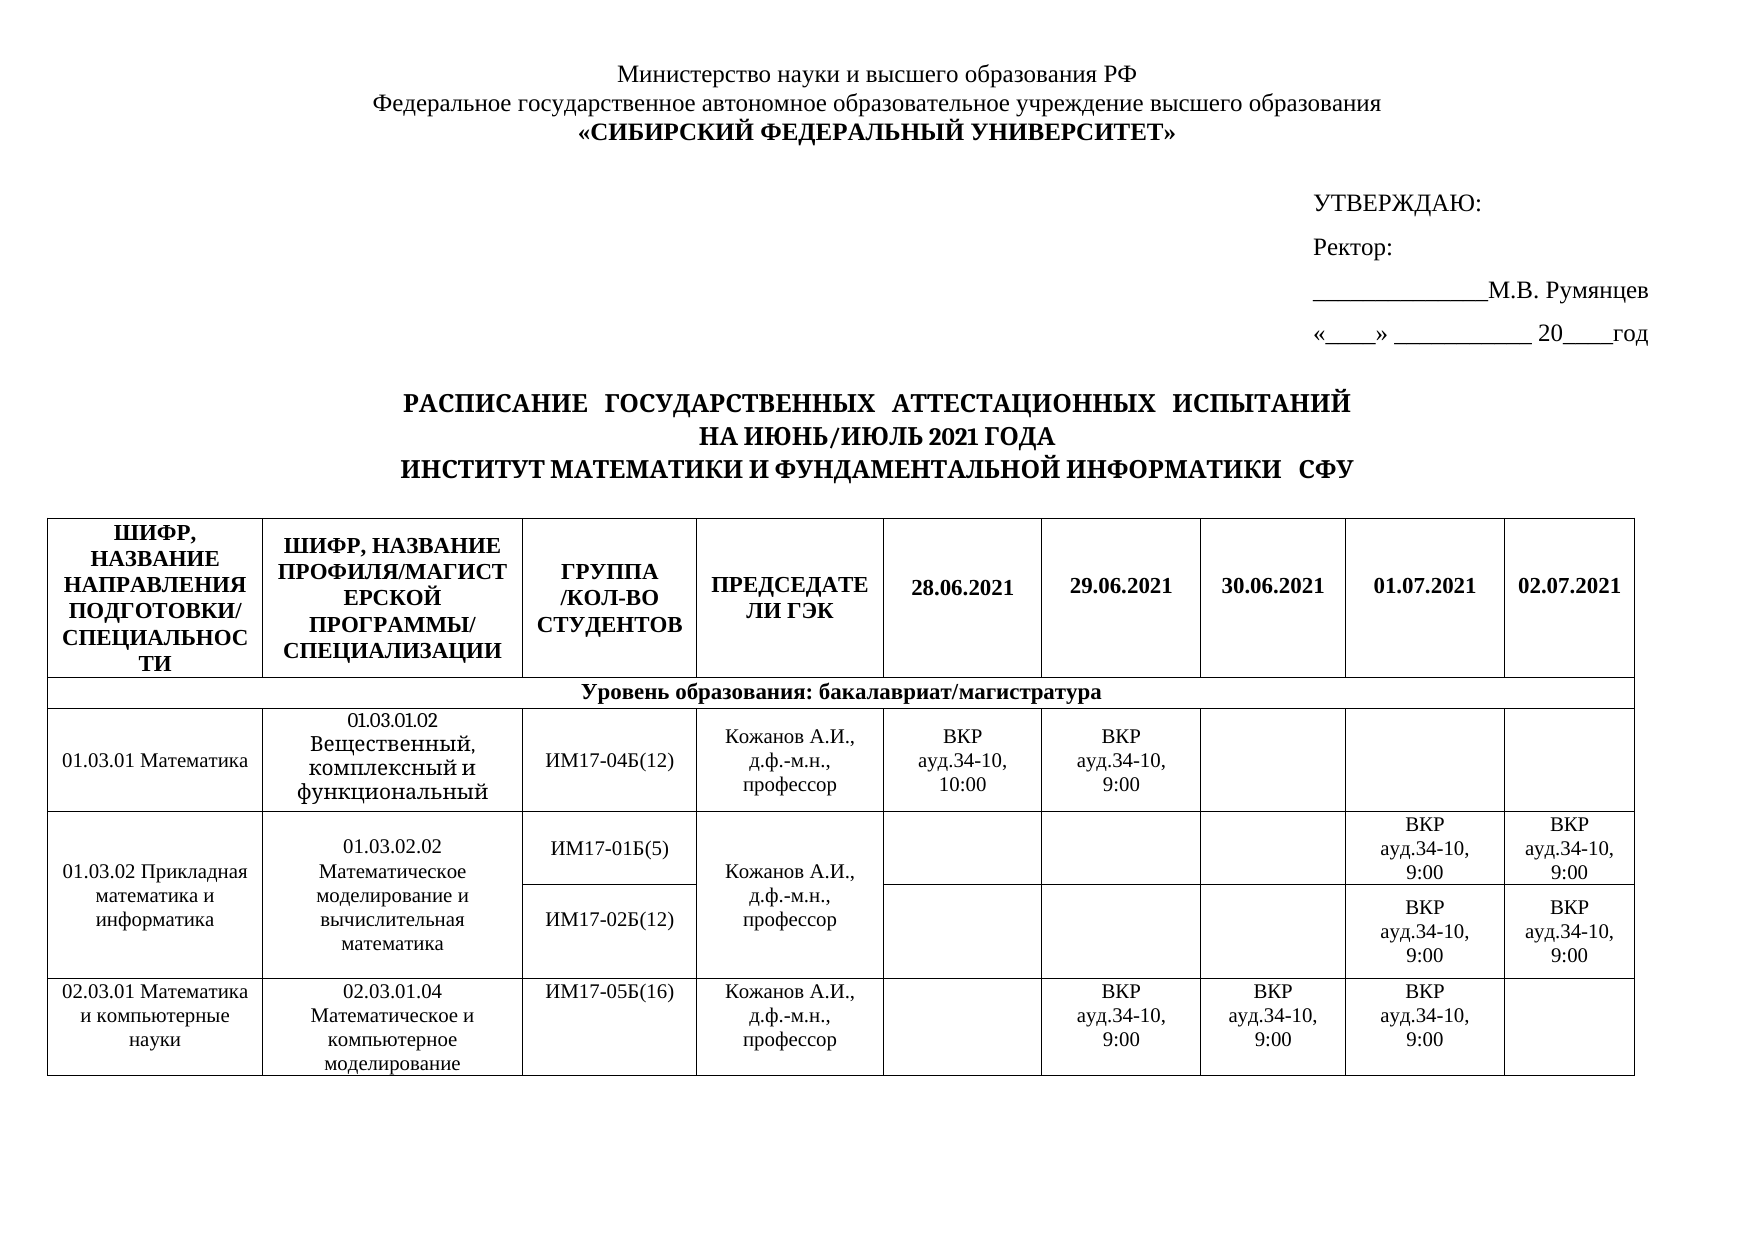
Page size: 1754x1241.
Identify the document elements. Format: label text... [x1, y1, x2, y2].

table_cell [1042, 812, 1200, 884]
text «____» ___________ 20____год [1313, 318, 1695, 347]
table_cell 01.03.01 Математика [48, 709, 262, 811]
text Федеральное государственное автономное образовательное учреждение высшего образования [59, 88, 1695, 117]
table_cell 02.03.01.04 Математическое и компьютерное моделирование [263, 979, 522, 1075]
table_cell ВКР ауд.34-10, 9:00 [1042, 979, 1200, 1075]
table_cell ВКР ауд.34-10, 9:00 [1505, 812, 1634, 884]
text Ректор: [1239, 232, 1695, 260]
text УТВЕРЖДАЮ: [1239, 188, 1695, 217]
table_cell [884, 979, 1041, 1075]
table_cell [1505, 979, 1634, 1075]
table_cell [1201, 709, 1345, 811]
table_cell 01.03.02.02 Математическое моделирование и вычислительная математика [263, 812, 522, 978]
table_cell 01.03.01.02 Вещественный, комплексный и функциональный анализ [263, 709, 522, 811]
table_header 30.06.2021 [1201, 519, 1345, 677]
text «СИБИРСКИЙ ФЕДЕРАЛЬНЫЙ УНИВЕРСИТЕТ» [59, 117, 1695, 145]
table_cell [697, 979, 883, 1075]
table_header 02.07.2021 [1505, 519, 1634, 677]
table_cell ВКР ауд.34-10, 9:00 [1346, 885, 1504, 978]
text ______________М.В. Румянцев [1313, 275, 1695, 303]
table_cell Кожанов А.И., д.ф.-м.н., профессор [697, 709, 883, 811]
table_cell ИМ17-04Б(12) [523, 709, 696, 811]
text РАСПИСАНИЕ ГОСУДАРСТВЕННЫХ АТТЕСТАЦИОННЫХ ИСПЫТАНИЙ [59, 390, 1695, 418]
table_cell ВКР ауд.34-10, 9:00 [1042, 709, 1200, 811]
table_cell ИМ17-02Б(12) [523, 885, 696, 978]
table_cell [1505, 709, 1634, 811]
table_cell ВКР ауд.34-10, 10:00 [884, 709, 1041, 811]
text НА ИЮНЬ/ИЮЛЬ 2021 ГОДА [59, 423, 1695, 451]
table_cell ВКР ауд.34-10, 9:00 [1505, 885, 1634, 978]
table_cell Уровень образования: бакалавриат/магистратура [48, 678, 1634, 708]
table_header ГРУППА /КОЛ-ВО СТУДЕНТОВ [523, 519, 696, 677]
table_cell Кожанов А.И., д.ф.-м.н., профессор [697, 812, 883, 978]
table_header 29.06.2021 [1042, 519, 1200, 677]
table_header 01.07.2021 [1346, 519, 1504, 677]
table_cell ВКР ауд.34-10, 9:00 [1201, 979, 1345, 1075]
table_cell ВКР ауд.34-10, 9:00 [1346, 812, 1504, 884]
table_cell ИМ17-01Б(5) [523, 812, 696, 884]
table_cell [884, 885, 1041, 978]
table_cell [1201, 885, 1345, 978]
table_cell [48, 979, 262, 1075]
table_cell 01.03.02 Прикладная математика и информатика [48, 812, 262, 978]
table_header ПРЕДСЕДАТЕЛИ ГЭК [697, 519, 883, 677]
table_header ШИФР, НАЗВАНИЕ НАПРАВЛЕНИЯ ПОДГОТОВКИ/ СПЕЦИАЛЬНОСТИ [48, 519, 262, 677]
table_cell ВКР ауд.34-10, 9:00 [1346, 979, 1504, 1075]
text ИНСТИТУТ МАТЕМАТИКИ И ФУНДАМЕНТАЛЬНОЙ ИНФОРМАТИКИ СФУ [59, 456, 1695, 484]
table_cell ИМ17-05Б(16) [523, 979, 696, 1075]
table_cell [1201, 812, 1345, 884]
table_cell [1346, 709, 1504, 811]
table_header 28.06.2021 [884, 519, 1041, 677]
table_header ШИФР, НАЗВАНИЕ ПРОФИЛЯ/МАГИСТЕРСКОЙ ПРОГРАММЫ/ СПЕЦИАЛИЗАЦИИ [263, 519, 522, 677]
text Министерство науки и высшего образования РФ [59, 59, 1695, 88]
table_cell [1042, 885, 1200, 978]
table_cell [884, 812, 1041, 884]
